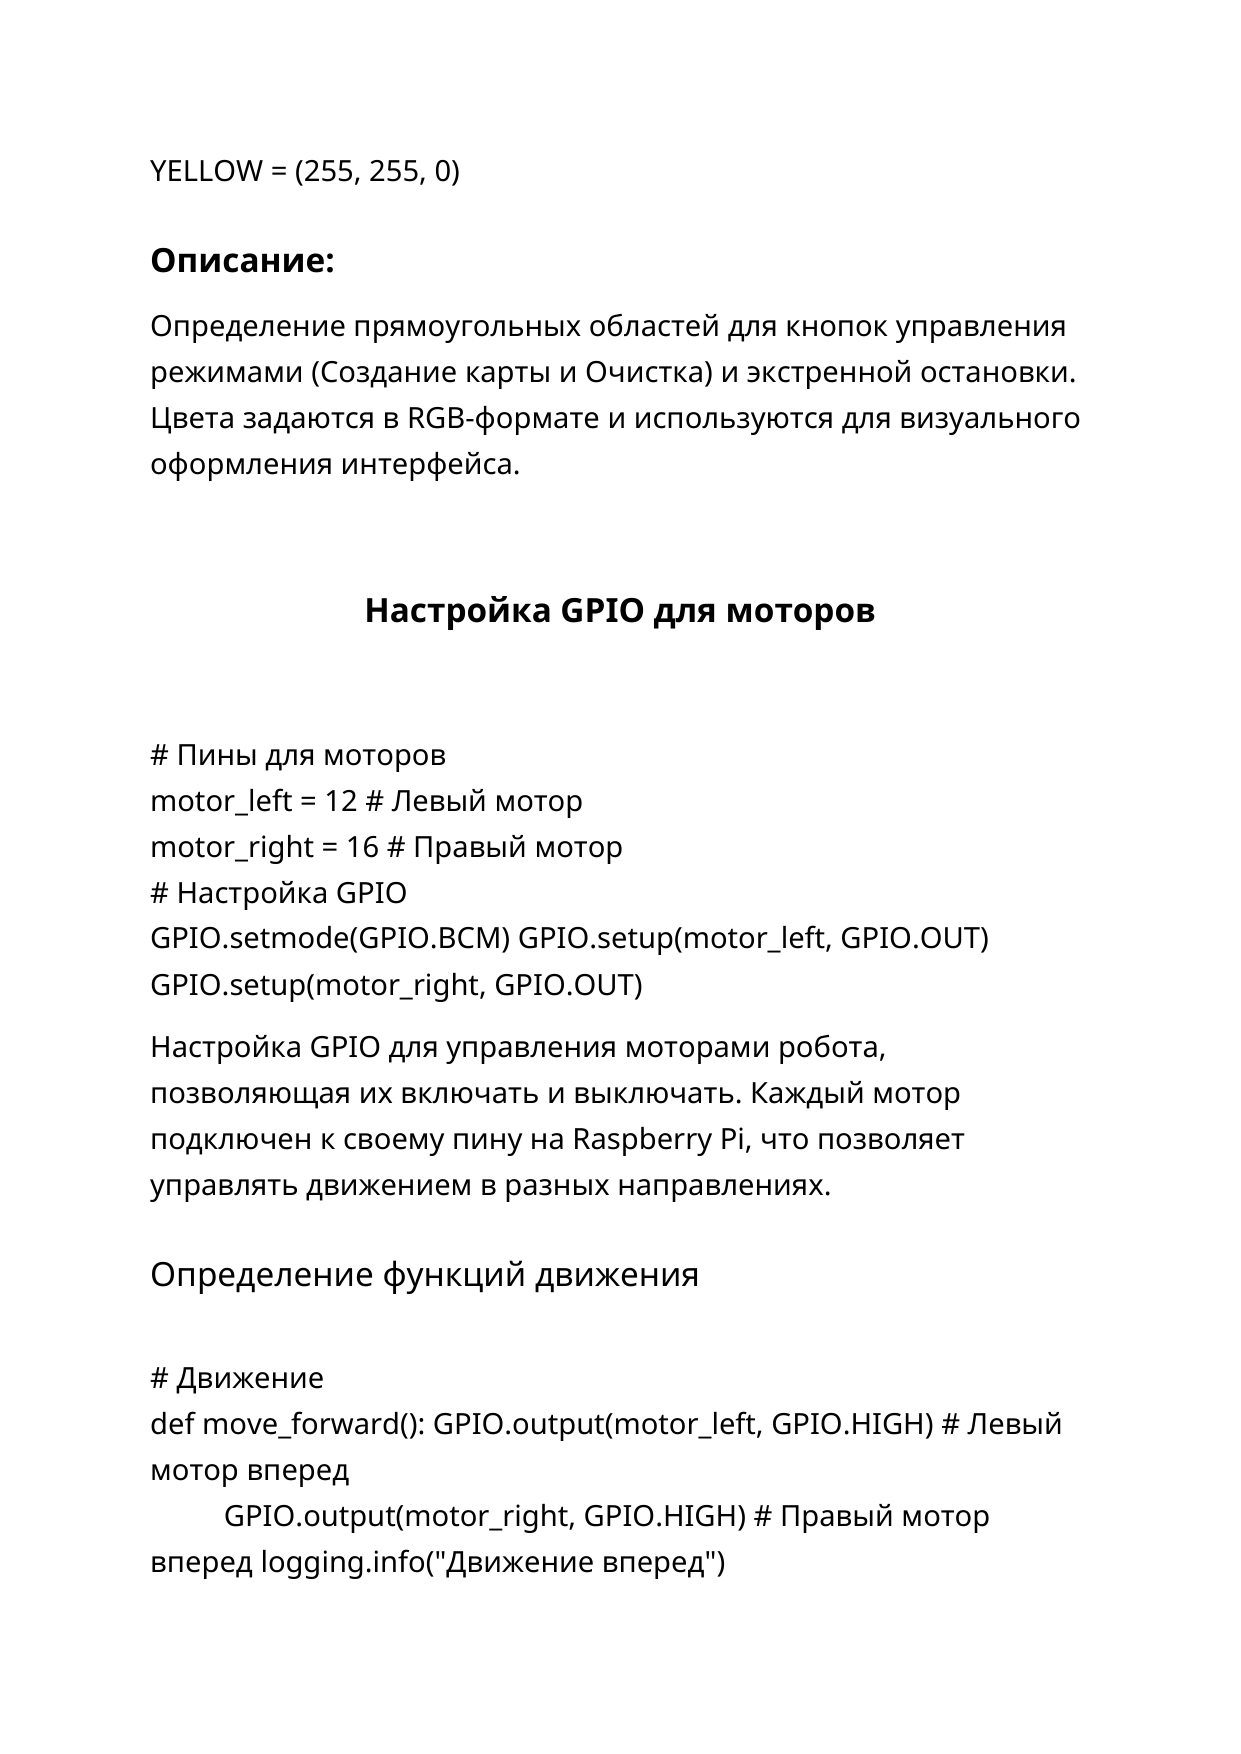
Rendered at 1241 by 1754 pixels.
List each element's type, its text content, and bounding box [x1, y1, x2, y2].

text YELLOW = (255, 255, 0) Описание: [150, 150, 1090, 282]
text # Пины для моторов motor_left = 12 # Левый мотор motor_right = 16 # Правый мотор # Настройка GPIO GPIO.setmode(GPIO.BCM) GPIO.setup(motor_left, GPIO.OUT) GPIO.setup(motor_right, GPIO.OUT) [150, 694, 1090, 1003]
text Настройка GPIO для моторов [150, 506, 1090, 672]
text Определение прямоугольных областей для кнопок управления режимами (Создание карты и Очистка) и экстренной остановки. Цвета задаются в RGB-формате и используются для визуального оформления интерфейса. [150, 306, 1090, 483]
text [150, 1357, 1090, 1581]
text Настройка GPIO для управления моторами робота, позволяющая их включать и выключать. Каждый мотор подключен к своему пину на Raspberry Pi, что позволяет управлять движением в разных направлениях. Определение функций движения [150, 1026, 1090, 1335]
